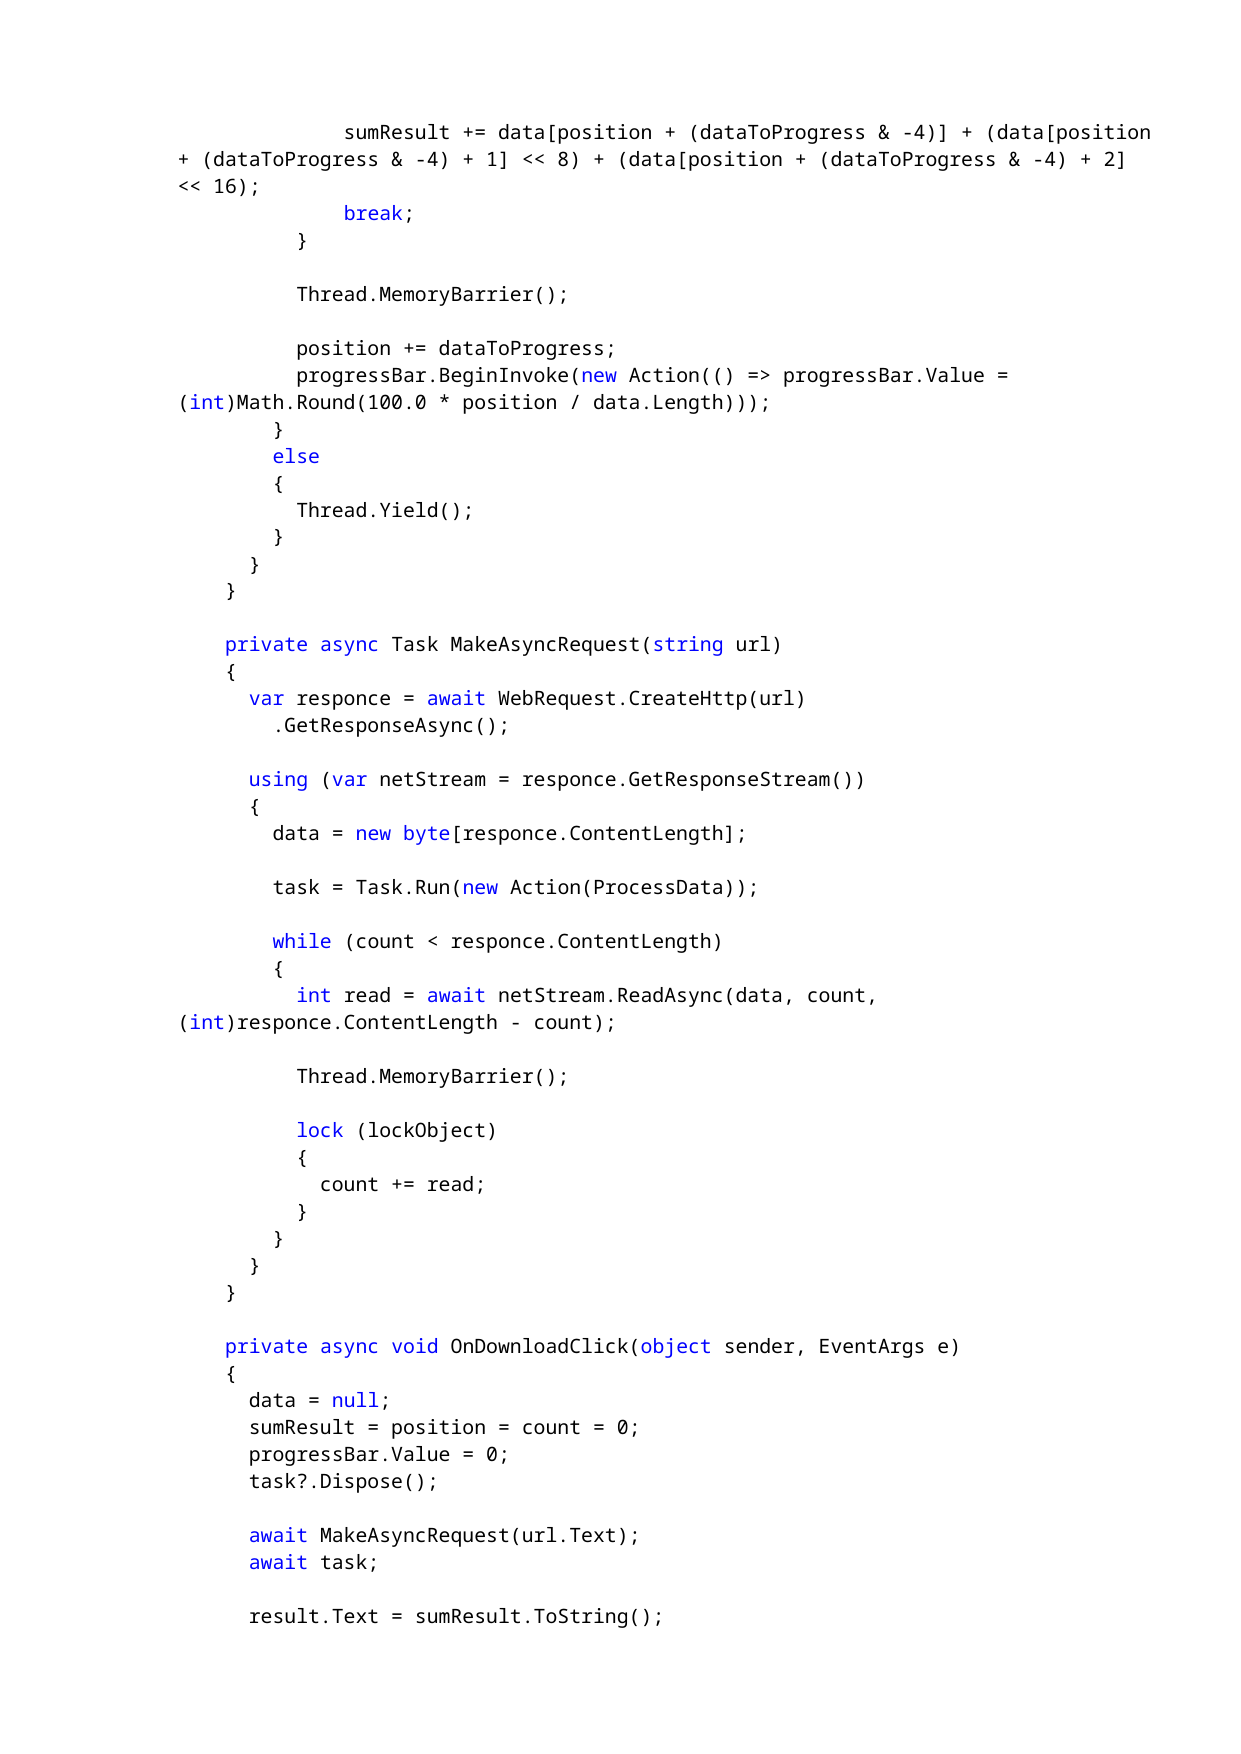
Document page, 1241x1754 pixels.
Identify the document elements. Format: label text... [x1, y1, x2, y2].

text private async void OnDownloadClick(object sender, EventArgs e) [177, 1332, 1152, 1359]
text { [177, 1359, 1152, 1386]
text } [177, 226, 1152, 253]
text task = Task.Run(new Action(ProcessData)); [177, 873, 1152, 901]
text { [177, 954, 1152, 981]
text data = new byte[responce.ContentLength]; [177, 819, 1152, 847]
text await MakeAsyncRequest(url.Text); [177, 1521, 1152, 1548]
text count += read; [177, 1170, 1152, 1197]
text result.Text = sumResult.ToString(); [177, 1602, 1152, 1629]
text lock (lockObject) [177, 1116, 1152, 1143]
text .GetResponseAsync(); [177, 712, 1152, 739]
text var responce = await WebRequest.CreateHttp(url) [177, 685, 1152, 712]
text int read = await netStream.ReadAsync(data, count, (int)responce.ContentLength - count); [177, 981, 1152, 1035]
text else [177, 442, 1152, 469]
text } [177, 577, 1152, 604]
text { [177, 658, 1152, 685]
text } [177, 550, 1152, 577]
text } [177, 1251, 1152, 1278]
text await task; [177, 1548, 1152, 1575]
text sumResult = position = count = 0; [177, 1413, 1152, 1440]
text Thread.MemoryBarrier(); [177, 1062, 1152, 1089]
text break; [177, 199, 1152, 226]
text { [177, 1143, 1152, 1170]
text } [177, 1278, 1152, 1305]
text data = null; [177, 1386, 1152, 1413]
text } [177, 523, 1152, 550]
text using (var netStream = responce.GetResponseStream()) [177, 766, 1152, 793]
text Thread.Yield(); [177, 496, 1152, 523]
text progressBar.BeginInvoke(new Action(() => progressBar.Value = (int)Math.Round(100.0 * position / data.Length))); [177, 361, 1152, 415]
text position += dataToProgress; [177, 334, 1152, 361]
text } [177, 1197, 1152, 1224]
text } [177, 415, 1152, 442]
text { [177, 793, 1152, 819]
text } [177, 1224, 1152, 1251]
text while (count < responce.ContentLength) [177, 927, 1152, 954]
text { [177, 469, 1152, 496]
text Thread.MemoryBarrier(); [177, 280, 1152, 307]
text sumResult += data[position + (dataToProgress & -4)] + (data[position + (dataToProgress & -4) + 1] << 8) + (data[position + (dataToProgress & -4) + 2] << 16); [177, 118, 1152, 199]
text private async Task MakeAsyncRequest(string url) [177, 631, 1152, 658]
text task?.Dispose(); [177, 1467, 1152, 1494]
text progressBar.Value = 0; [177, 1440, 1152, 1467]
